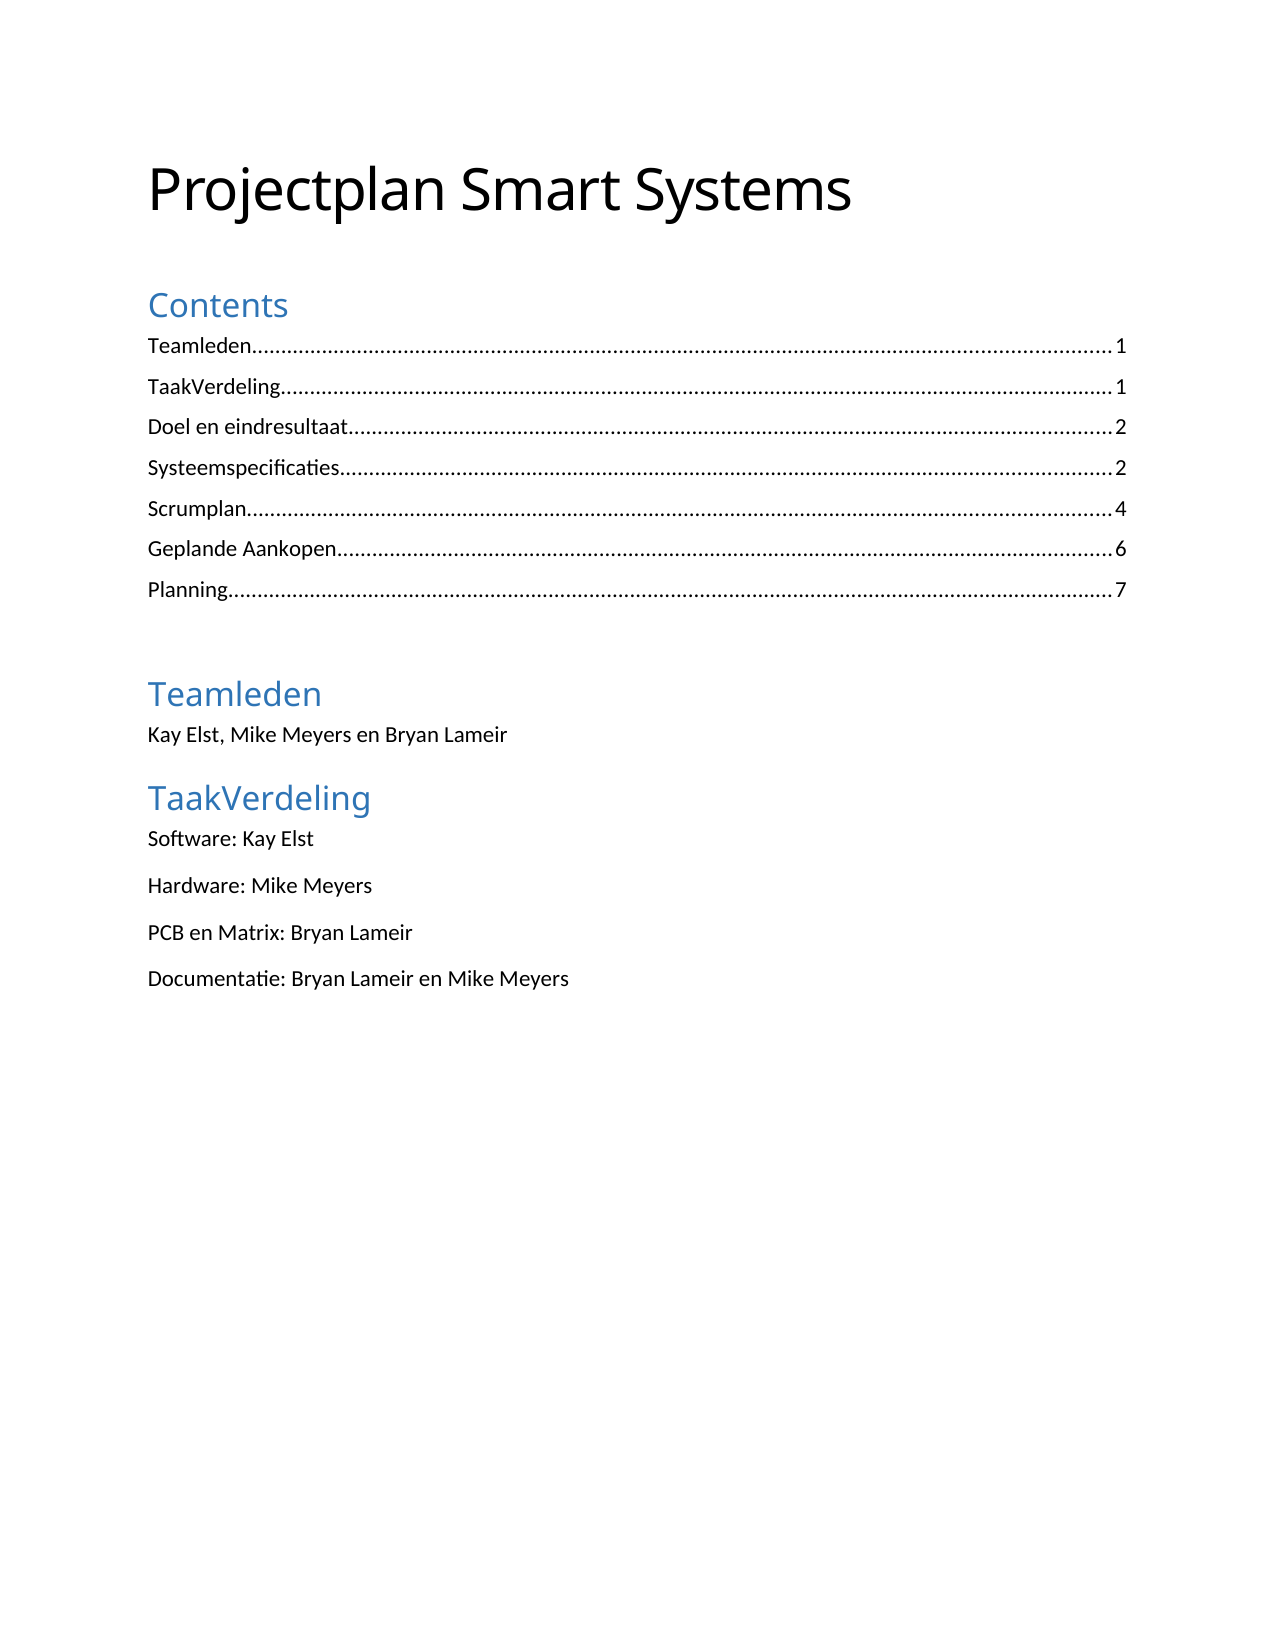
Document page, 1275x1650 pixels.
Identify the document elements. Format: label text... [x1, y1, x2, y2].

subtitle TaakVerdeling [148, 775, 1127, 820]
title Projectplan Smart Systems [148, 148, 1127, 227]
text Software: Kay Elst [148, 824, 1127, 852]
text Hardware: Mike Meyers [148, 871, 1127, 899]
text Kay Elst, Mike Meyers en Bryan Lameir [148, 720, 1127, 748]
text PCB en Matrix: Bryan Lameir [148, 918, 1127, 946]
text Documentatie: Bryan Lameir en Mike Meyers [148, 964, 1127, 993]
subtitle Teamleden [148, 671, 1127, 716]
